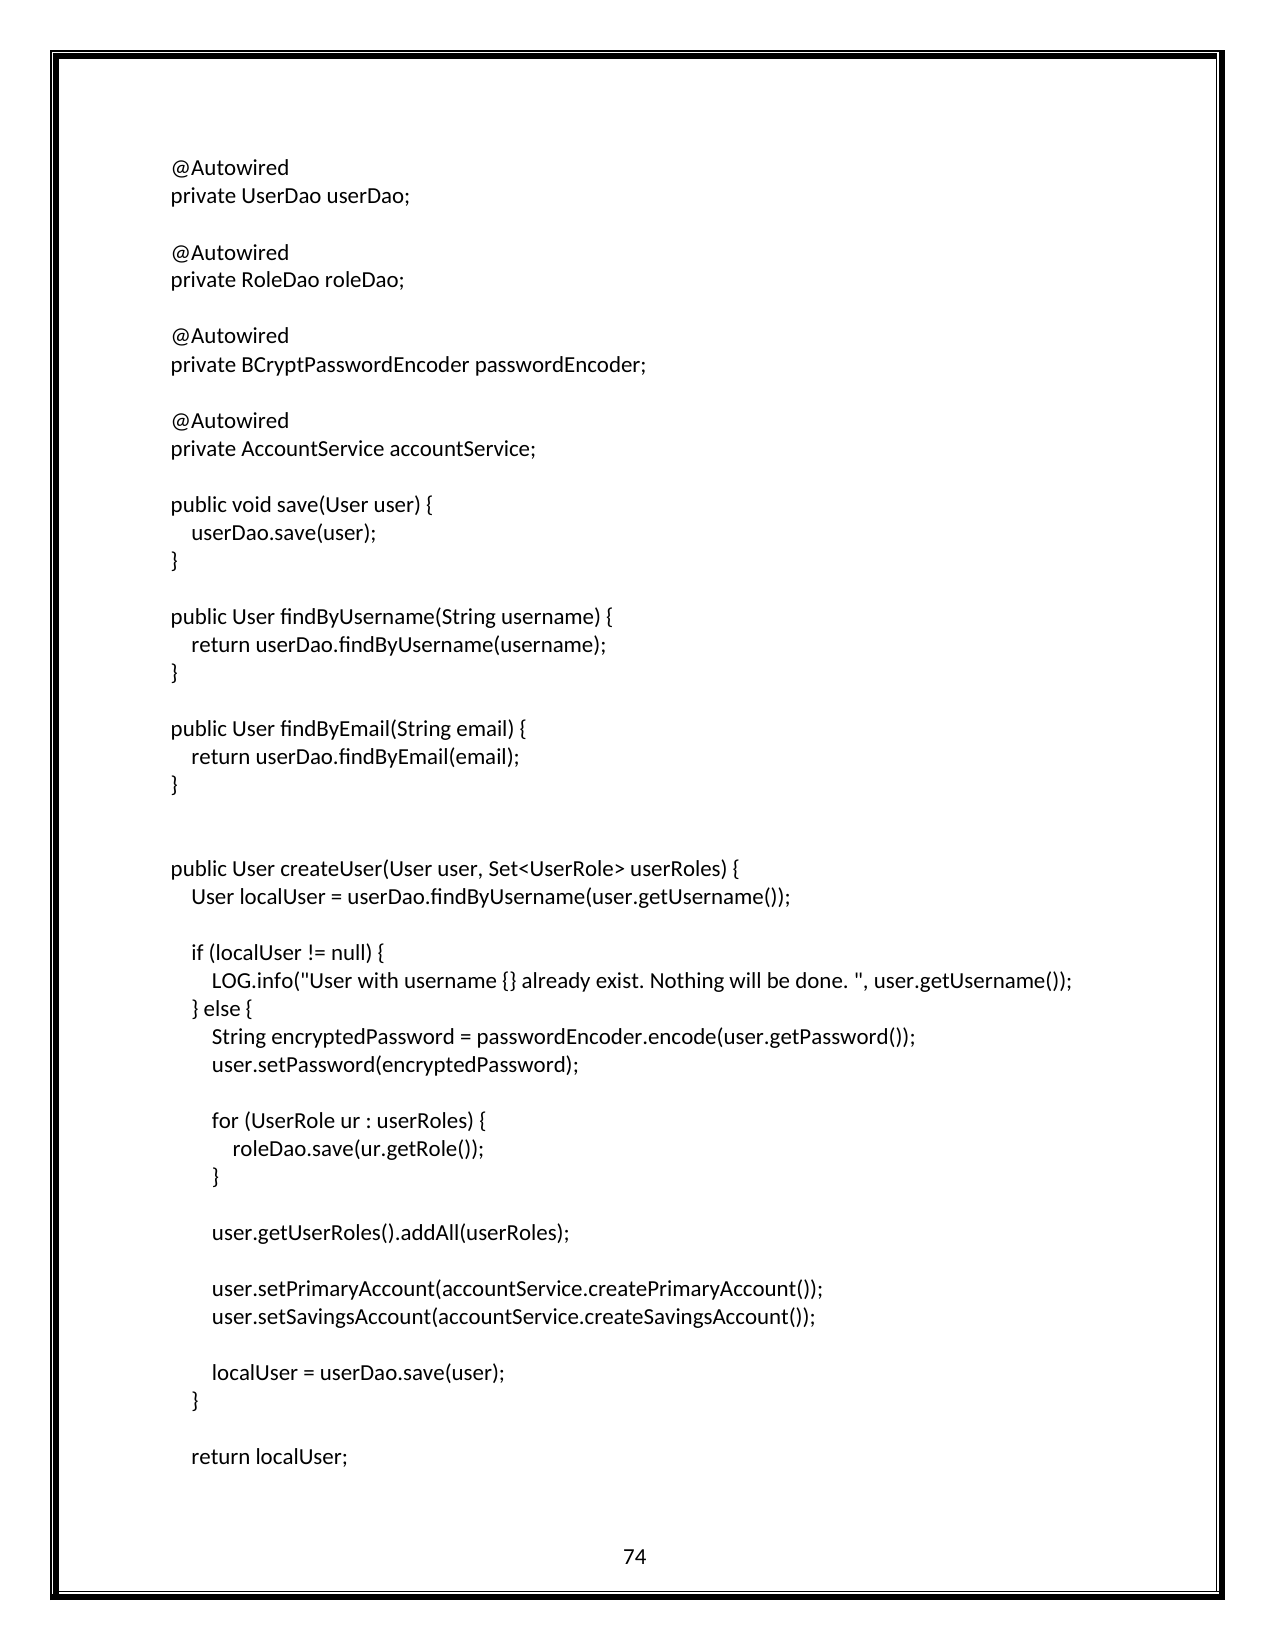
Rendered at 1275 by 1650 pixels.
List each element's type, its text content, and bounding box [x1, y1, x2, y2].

text private BCryptPasswordEncoder passwordEncoder; [150, 350, 1119, 378]
text return localUser; [150, 1442, 1119, 1471]
text private UserDao userDao; [150, 182, 1119, 209]
text } [150, 770, 1119, 798]
text LOG.info("User with username {} already exist. Nothing will be done. ", user.getUsername()); [150, 966, 1119, 994]
text } else { [150, 994, 1119, 1022]
text public void save(User user) { [150, 490, 1119, 518]
text } [150, 546, 1119, 574]
text roleDao.save(ur.getRole()); [150, 1134, 1119, 1162]
text @Autowired [150, 238, 1119, 266]
text user.getUserRoles().addAll(userRoles); [150, 1218, 1119, 1246]
text userDao.save(user); [150, 518, 1119, 546]
text User localUser = userDao.findByUsername(user.getUsername()); [150, 882, 1119, 910]
text return userDao.findByEmail(email); [150, 742, 1119, 770]
text @Autowired [150, 153, 1119, 182]
text if (localUser != null) { [150, 938, 1119, 966]
text localUser = userDao.save(user); [150, 1358, 1119, 1386]
text @Autowired [150, 406, 1119, 434]
text return userDao.findByUsername(username); [150, 630, 1119, 658]
text private RoleDao roleDao; [150, 266, 1119, 294]
text public User createUser(User user, Set<UserRole> userRoles) { [150, 854, 1119, 882]
text } [150, 1162, 1119, 1190]
text private AccountService accountService; [150, 434, 1119, 462]
text for (UserRole ur : userRoles) { [150, 1106, 1119, 1134]
text public User findByEmail(String email) { [150, 714, 1119, 742]
text user.setSavingsAccount(accountService.createSavingsAccount()); [150, 1302, 1119, 1330]
text public User findByUsername(String username) { [150, 602, 1119, 630]
text user.setPassword(encryptedPassword); [150, 1050, 1119, 1078]
text } [150, 658, 1119, 686]
text user.setPrimaryAccount(accountService.createPrimaryAccount()); [150, 1274, 1119, 1302]
text String encryptedPassword = passwordEncoder.encode(user.getPassword()); [150, 1022, 1119, 1050]
text @Autowired [150, 322, 1119, 350]
text } [150, 1386, 1119, 1414]
